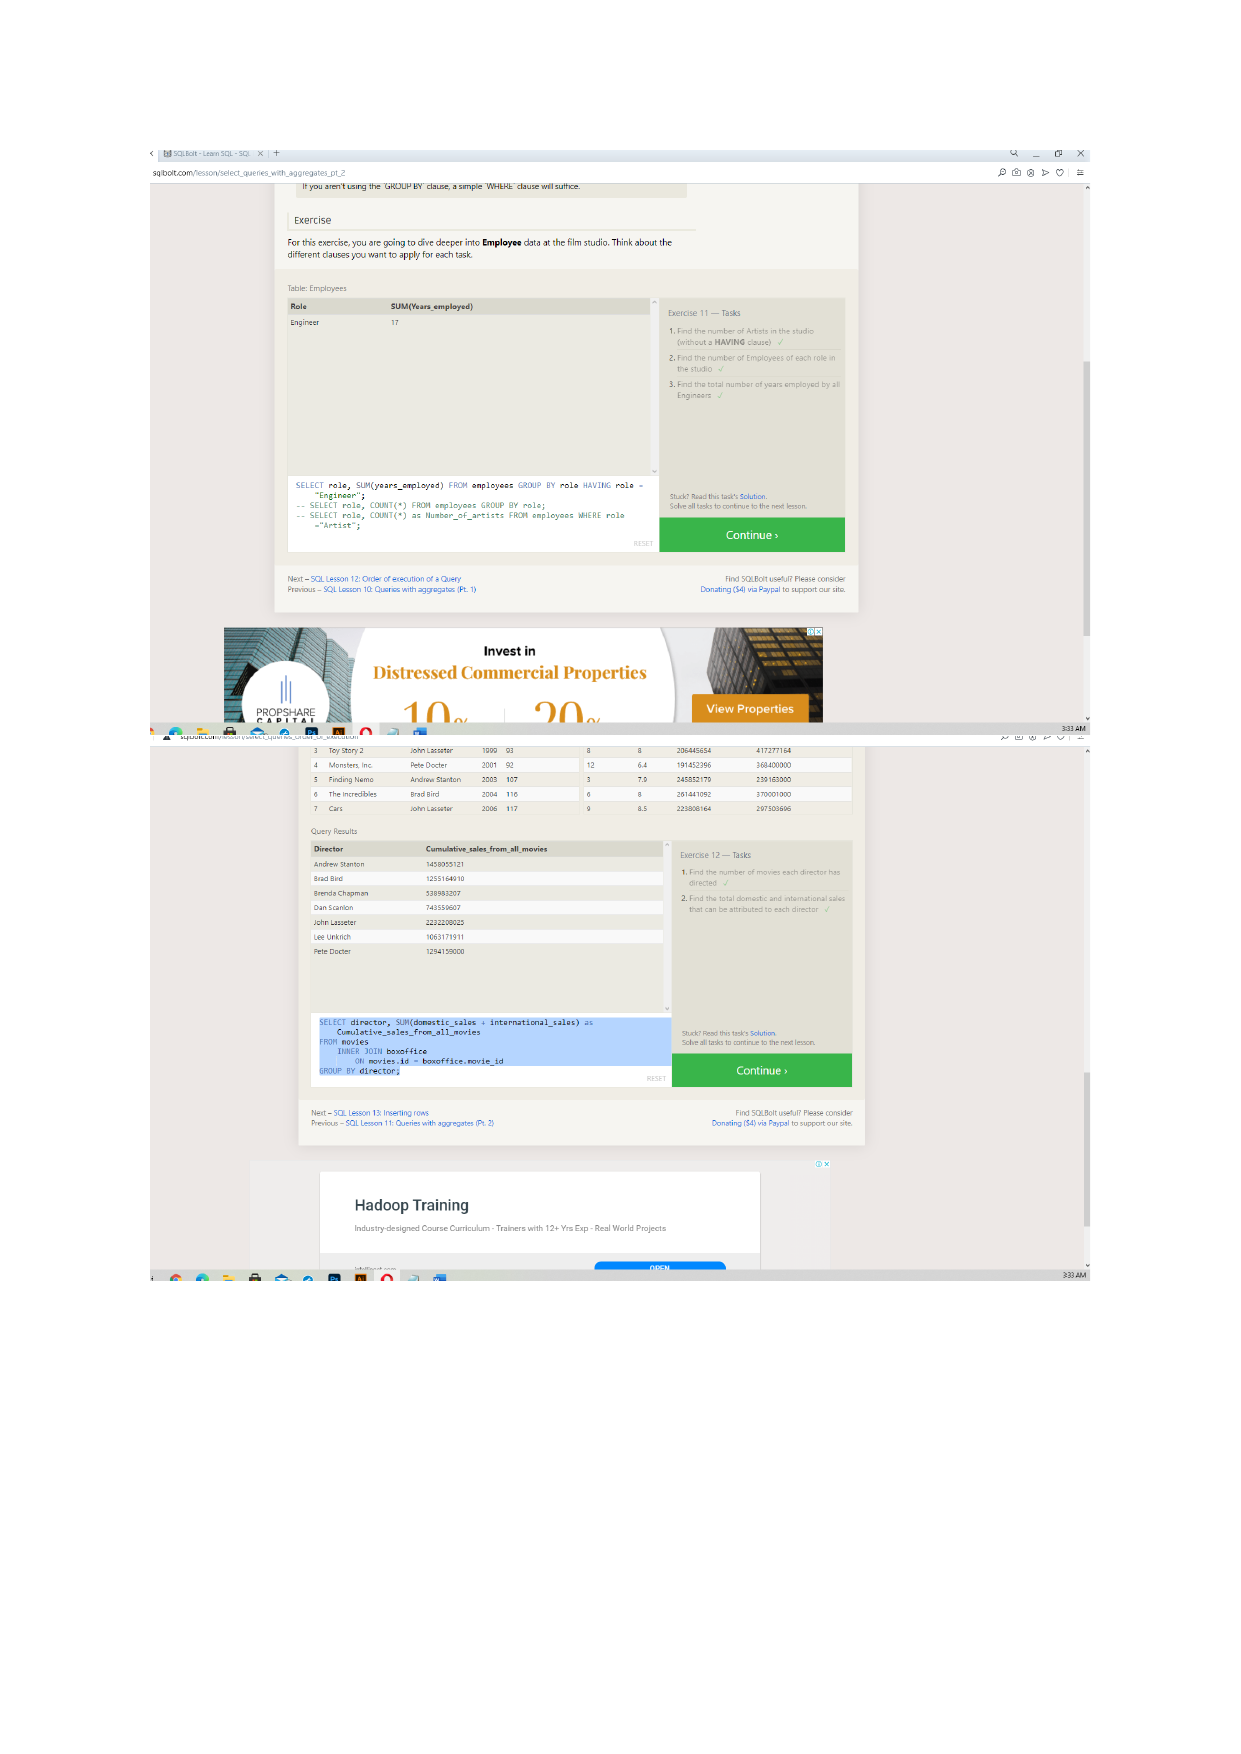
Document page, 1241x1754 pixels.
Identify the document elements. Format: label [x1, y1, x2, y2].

picture [150, 150, 1091, 735]
picture [150, 736, 1091, 1281]
